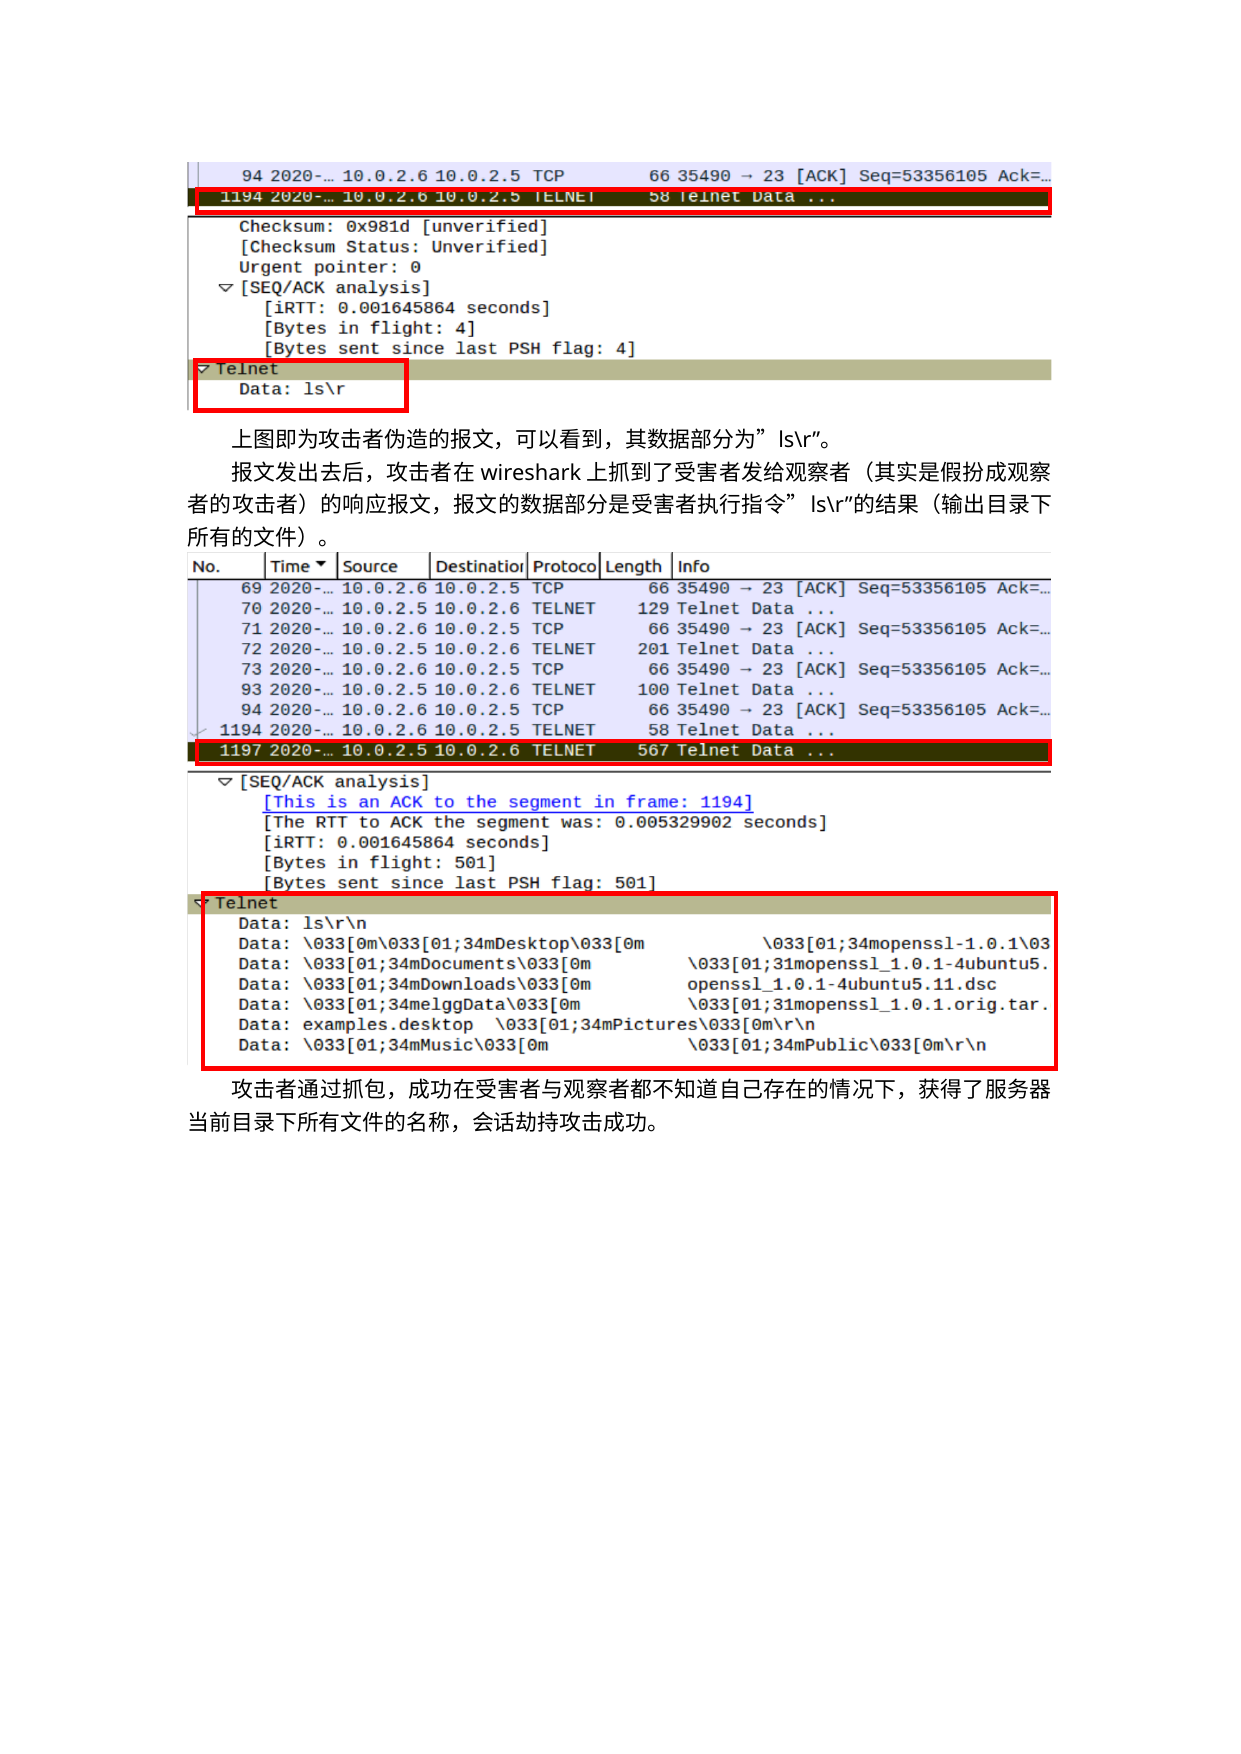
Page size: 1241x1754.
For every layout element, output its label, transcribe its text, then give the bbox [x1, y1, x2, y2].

picture [199, 192, 1048, 210]
picture [187, 162, 1052, 412]
text 攻击者通过抓包，成功在受害者与观察者都不知道自己存在的情况下，获得了服务器当前目录下所有文件的名称，会话劫持攻击成功。 [187, 1072, 1053, 1137]
picture [187, 552, 1051, 1066]
text 上图即为攻击者伪造的报文，可以看到，其数据部分为”ls\r”。 [187, 422, 1053, 454]
picture [198, 363, 404, 408]
picture [199, 743, 1048, 762]
text 报文发出去后，攻击者在wireshark上抓到了受害者发给观察者（其实是假扮成观察者的攻击者）的响应报文，报文的数据部分是受害者执行指令”ls\r”的结果（输出目录下所有的文件）。 [187, 454, 1053, 552]
picture [205, 896, 1051, 1066]
